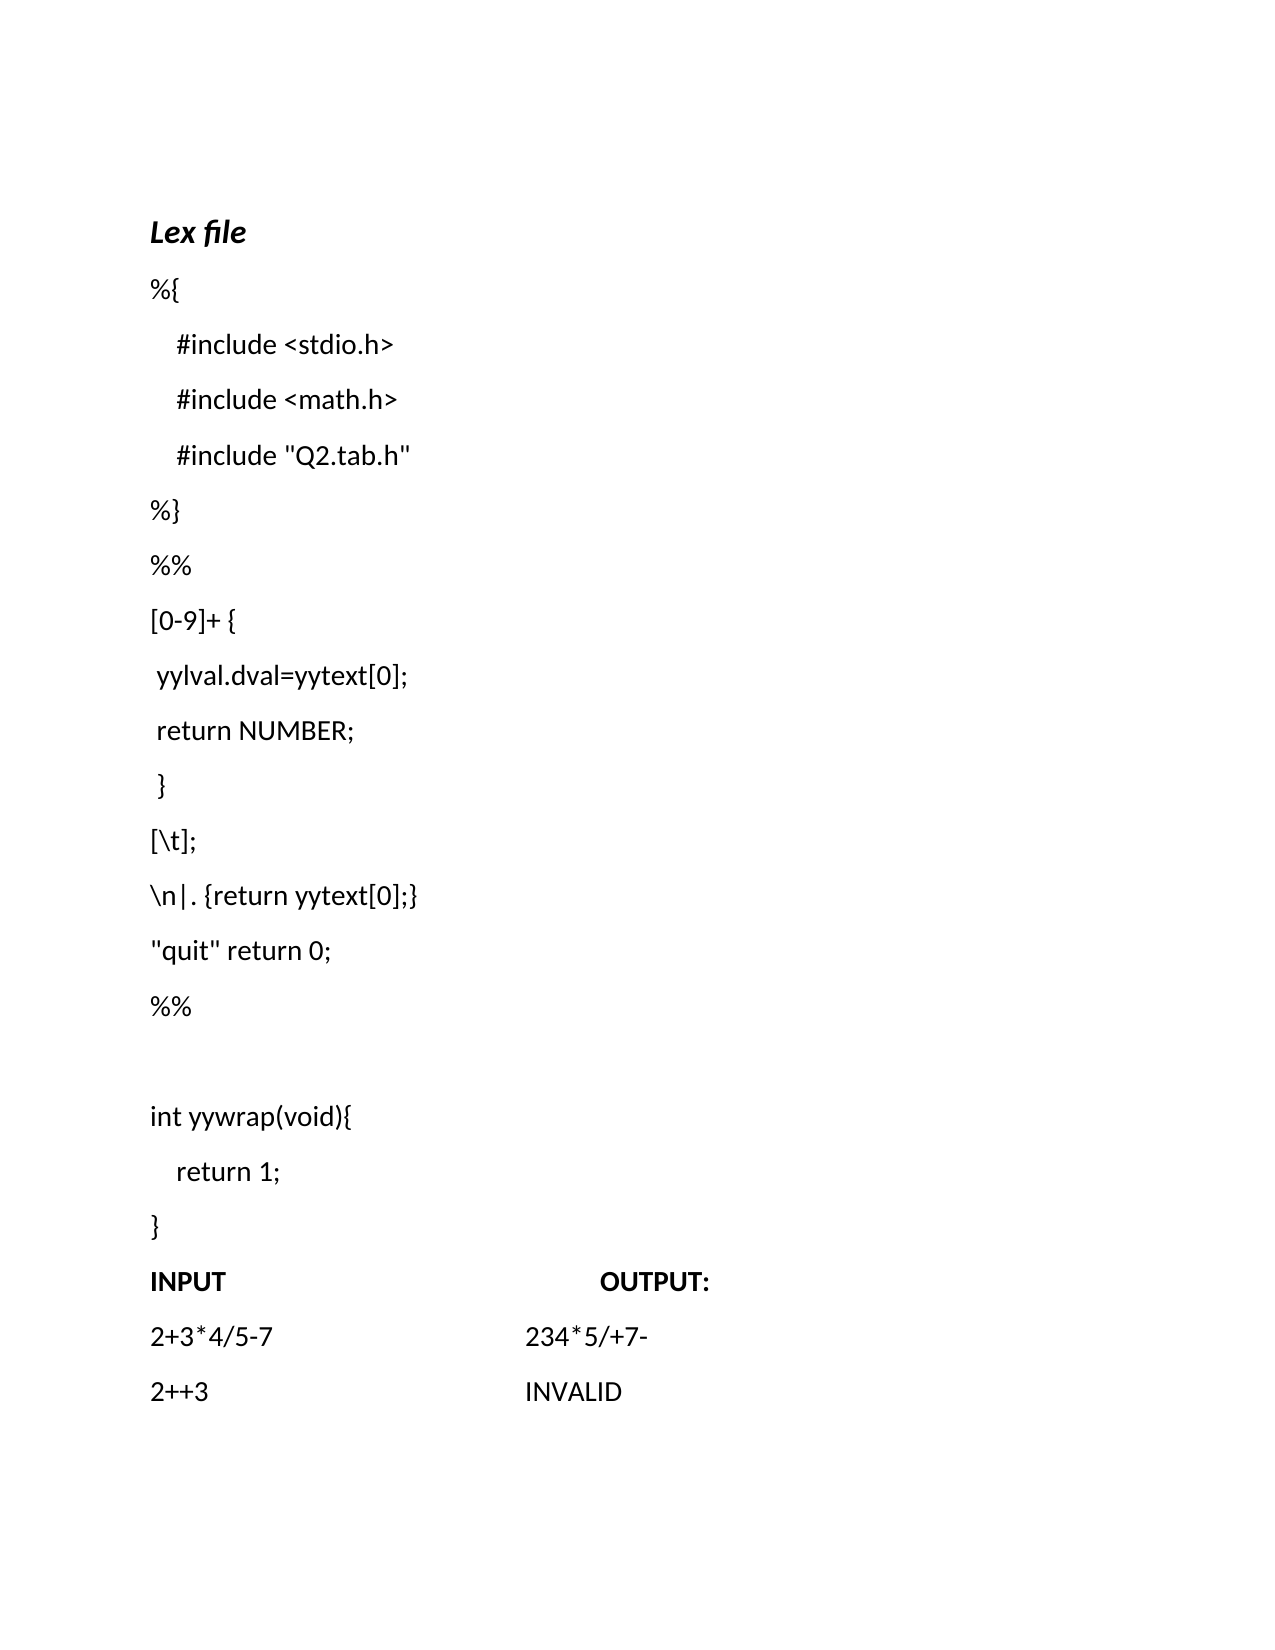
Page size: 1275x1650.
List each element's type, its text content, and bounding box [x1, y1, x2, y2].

text "quit" return 0; [150, 932, 1125, 968]
text INPUT OUTPUT: [150, 1263, 1125, 1299]
text [0-9]+ { [150, 602, 1125, 637]
text %{ [150, 271, 1125, 307]
text } [150, 1208, 1125, 1244]
text #include <math.h> [150, 381, 1125, 417]
text #include "Q2.tab.h" [150, 437, 1125, 472]
text %% [150, 547, 1125, 582]
text [\t]; [150, 822, 1125, 858]
text \n|. {return yytext[0];} [150, 877, 1125, 913]
text return 1; [150, 1153, 1125, 1188]
text %} [150, 492, 1125, 527]
text 2++3 INVALID [150, 1373, 1125, 1409]
text } [150, 767, 1125, 803]
text 2+3*4/5-7 234*5/+7- [150, 1318, 1125, 1354]
text yylval.dval=yytext[0]; [150, 657, 1125, 693]
text int yywrap(void){ [150, 1098, 1125, 1133]
text return NUMBER; [150, 712, 1125, 748]
text %% [150, 988, 1125, 1023]
text Lex file [150, 211, 1125, 251]
text #include <stdio.h> [150, 326, 1125, 362]
